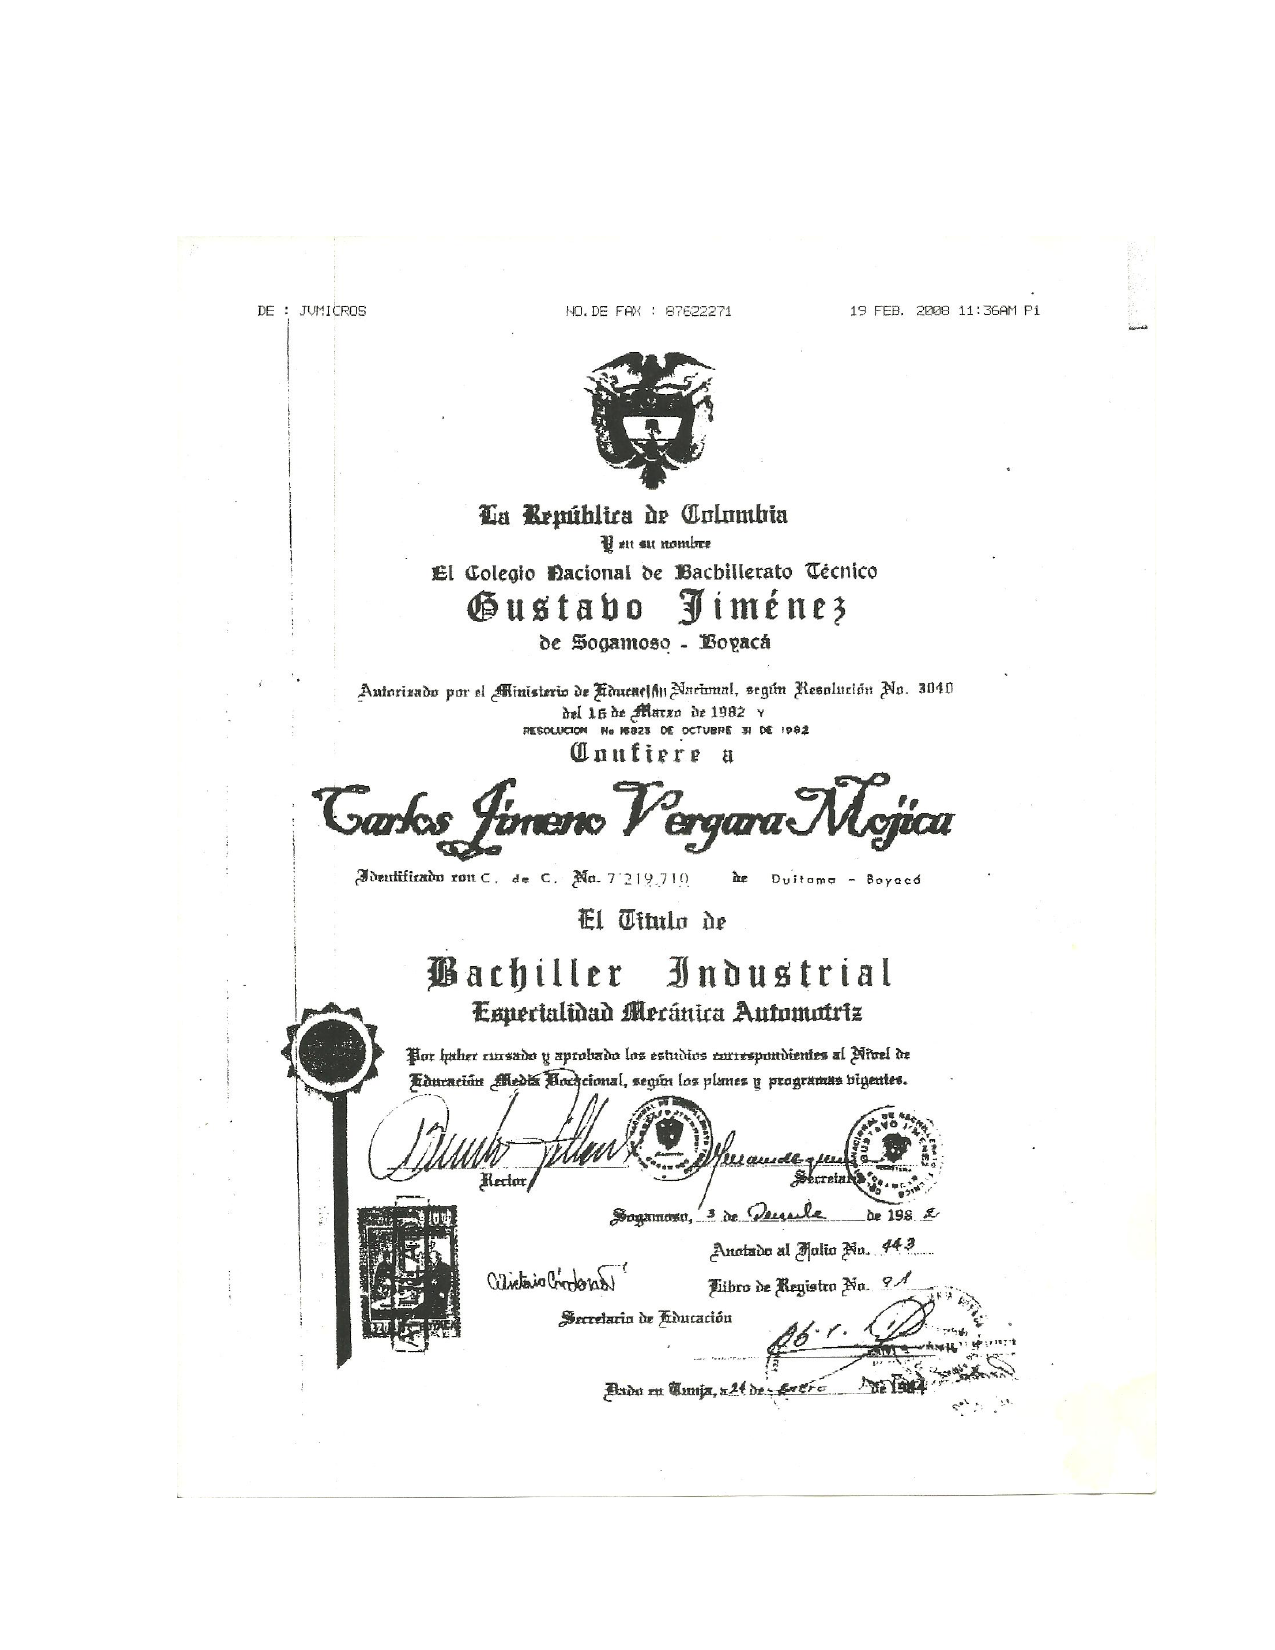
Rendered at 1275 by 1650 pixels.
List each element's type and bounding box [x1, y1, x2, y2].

picture [177, 236, 1157, 1498]
